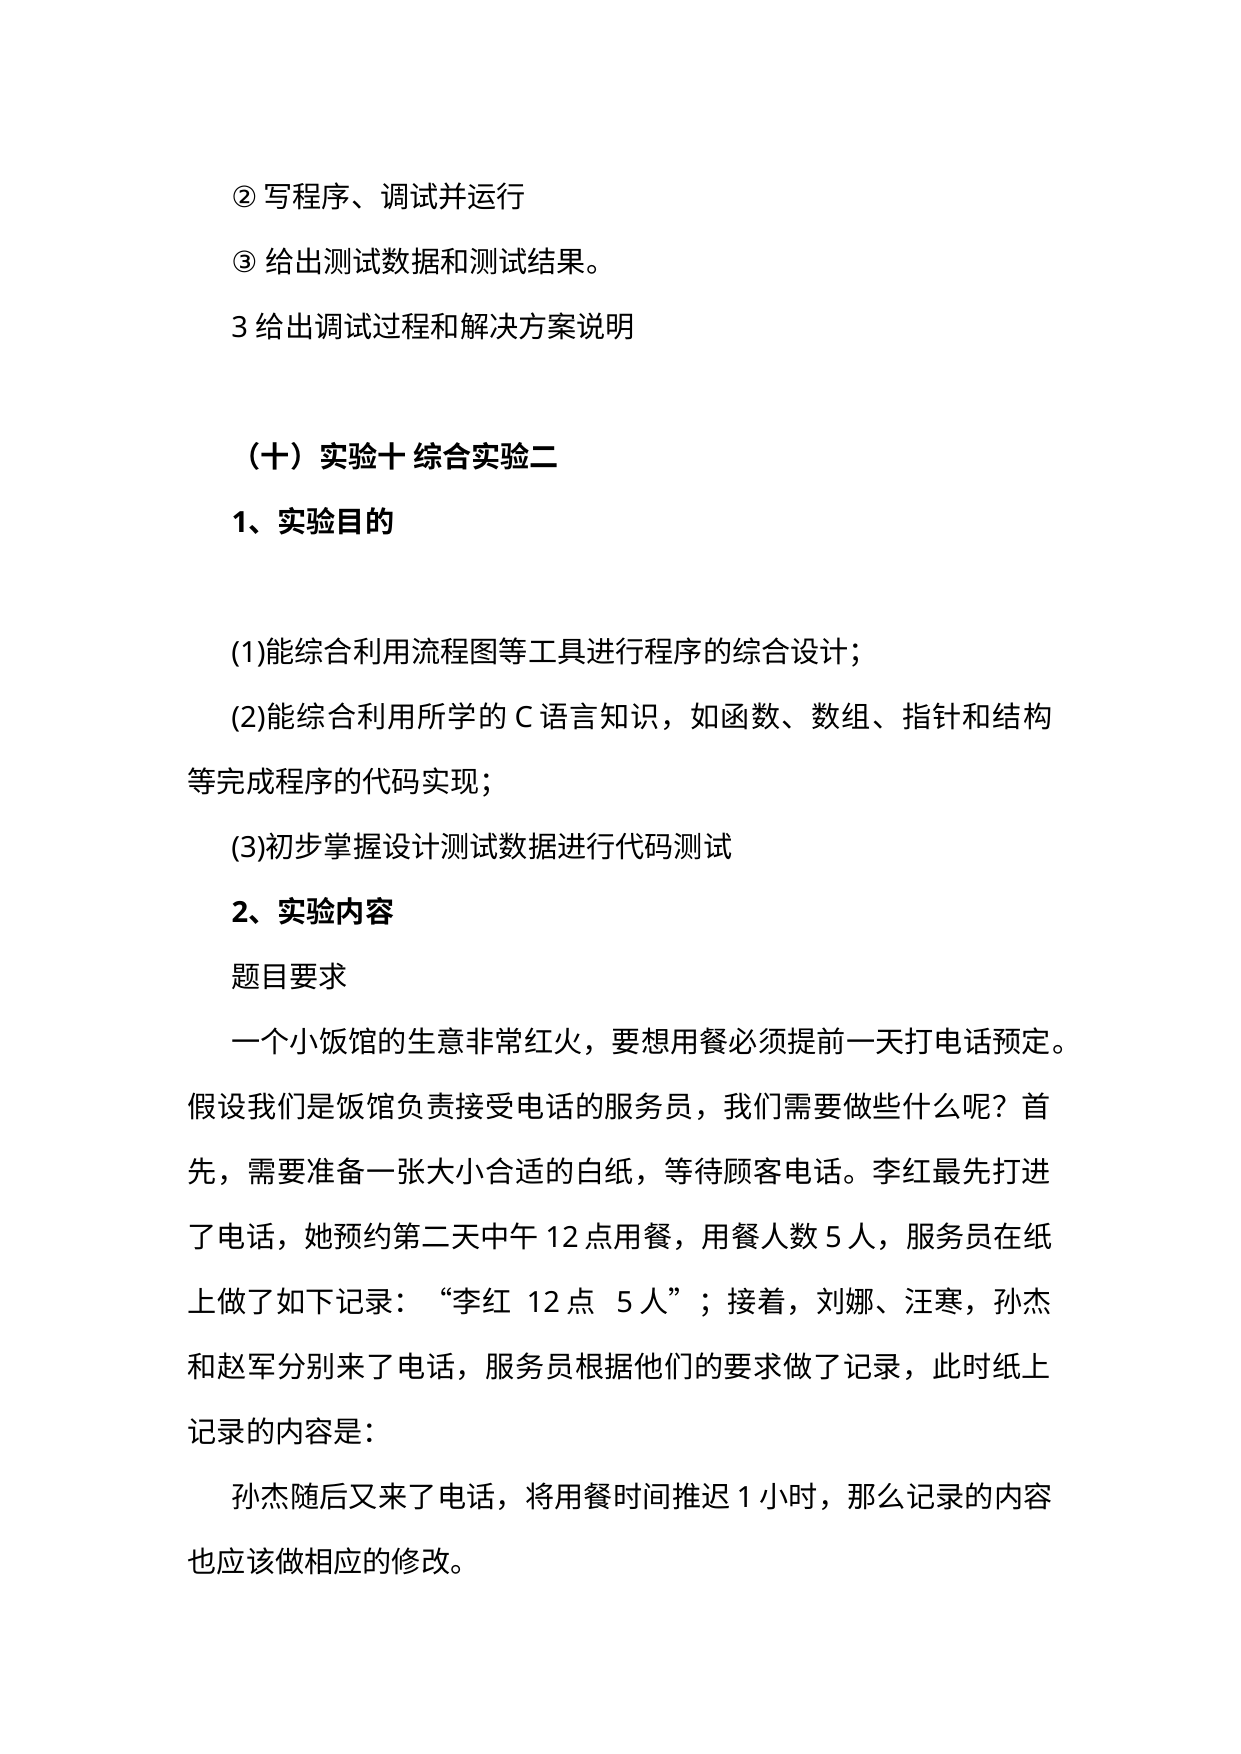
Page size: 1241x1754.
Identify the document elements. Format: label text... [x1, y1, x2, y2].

text (3)初步掌握设计测试数据进行代码测试 [187, 812, 1053, 877]
text 孙杰随后又来了电话，将用餐时间推迟1小时，那么记录的内容也应该做相应的修改。 [187, 1462, 1053, 1592]
text （十）实验十 综合实验二 [187, 422, 1053, 487]
text 2、实验内容 [187, 877, 1053, 942]
text ②写程序、调试并运行 [187, 162, 1053, 227]
text 3 给出调试过程和解决方案说明 [187, 292, 1053, 357]
text 一个小饭馆的生意非常红火，要想用餐必须提前一天打电话预定。假设我们是饭馆负责接受电话的服务员，我们需要做些什么呢？首先，需要准备一张大小合适的白纸，等待顾客电话。李红最先打进了电话，她预约第二天中午12点用餐，用餐人数5人，服务员在纸上做了如下记录：“李红 12点 5人”；接着，刘娜、汪寒，孙杰和赵军分别来了电话，服务员根据他们的要求做了记录，此时纸上记录的内容是： [187, 1007, 1053, 1462]
text 1、实验目的 [187, 487, 1053, 552]
text ③ 给出测试数据和测试结果。 [187, 227, 1053, 292]
text (1)能综合利用流程图等工具进行程序的综合设计； [187, 617, 1053, 682]
text (2)能综合利用所学的C语言知识，如函数、数组、指针和结构等完成程序的代码实现； [187, 682, 1053, 812]
text 题目要求 [187, 942, 1053, 1007]
